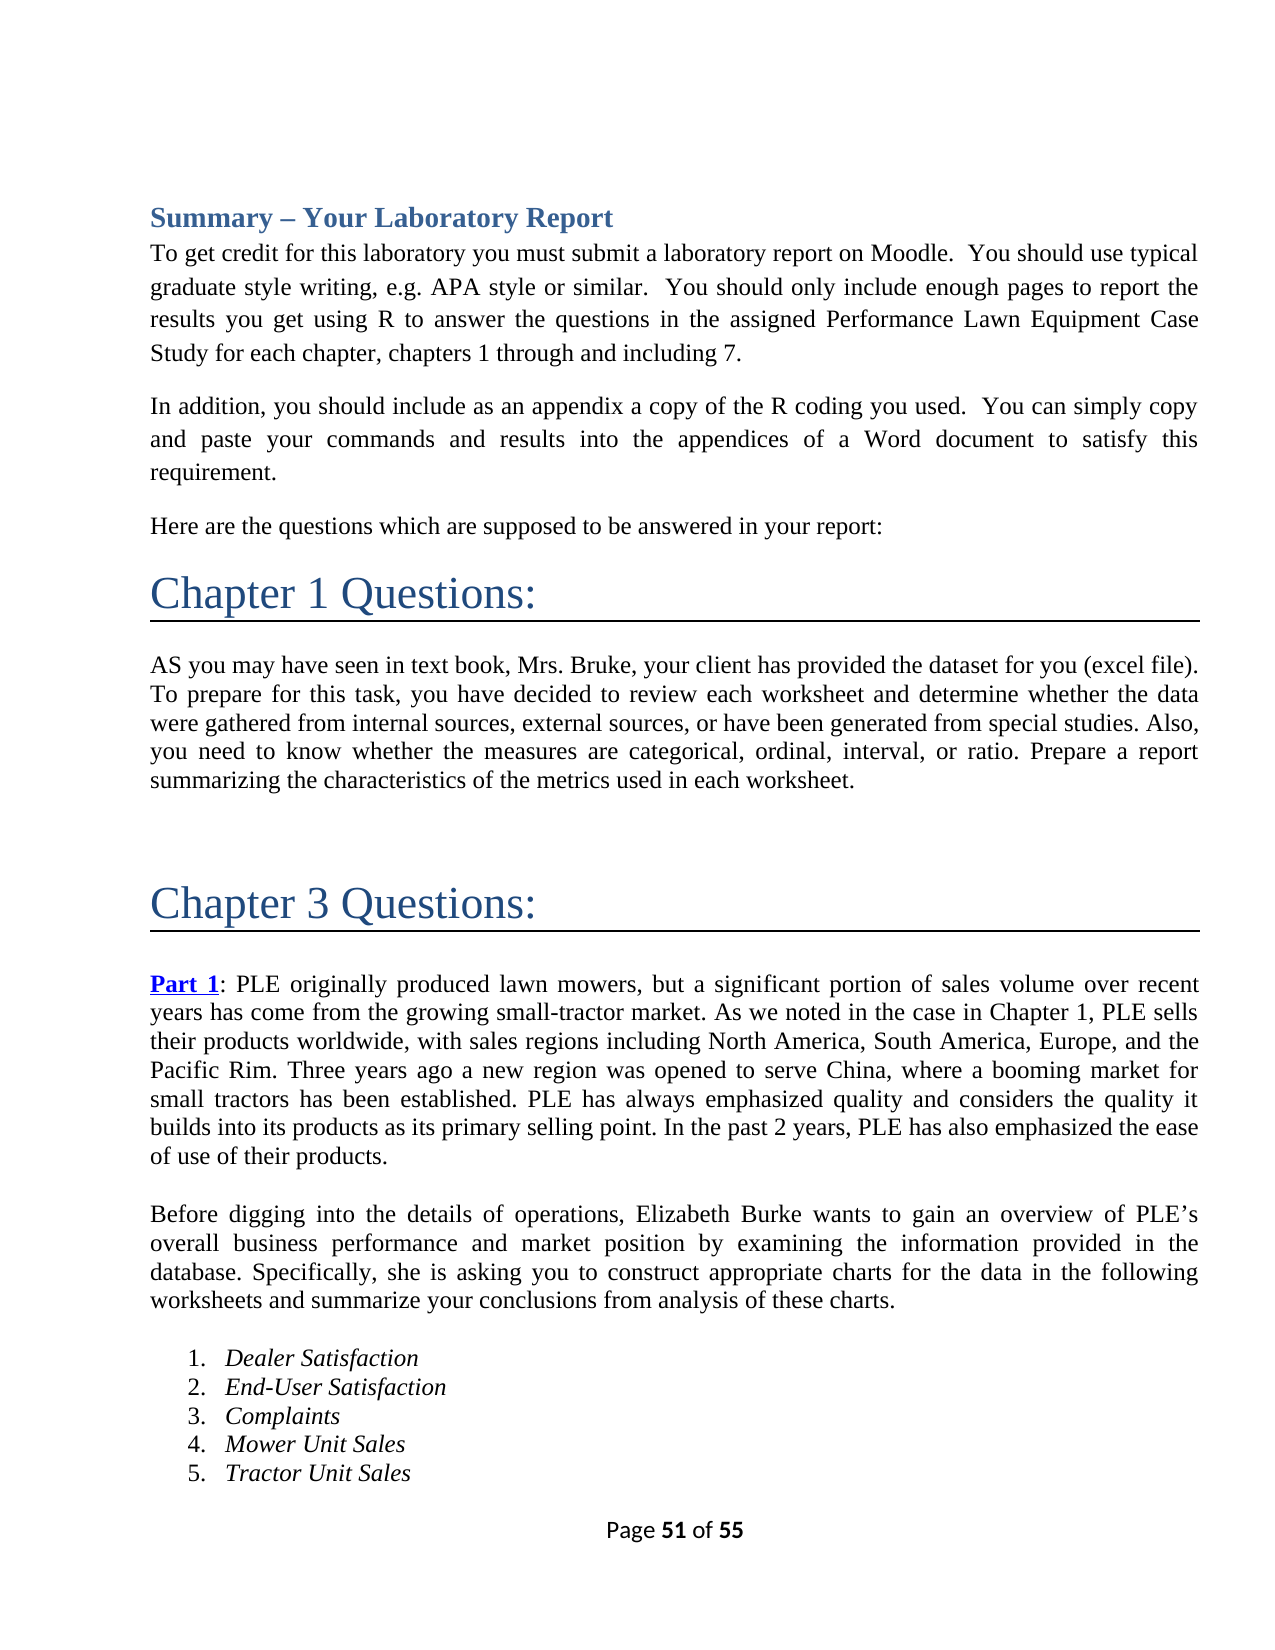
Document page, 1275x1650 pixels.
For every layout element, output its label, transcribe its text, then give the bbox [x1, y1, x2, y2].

text AS you may have seen in text book, Mrs. Bruke, your client has provided the dataset for you (excel file). To prepare for this task, you have decided to review each worksheet and determine whether the data were gathered from internal sources, external sources, or have been generated from special studies. Also, you need to know whether the measures are categorical, ordinal, interval, or ratio. Prepare a report summarizing the characteristics of the metrics used in each worksheet. [150, 650, 1200, 794]
text To get credit for this laboratory you must submit a laboratory report on Moodle. You should use typical graduate style writing, e.g. APA style or similar. You should only include enough pages to report the results you get using R to answer the questions in the assigned Performance Lawn Equipment Case Study for each chapter, chapters 1 through and including 7. [150, 238, 1200, 366]
list End-User Satisfaction [187, 1401, 1200, 1430]
subtitle Summary – Your Laboratory Report [150, 200, 1200, 233]
text Here are the questions which are supposed to be answered in your report: [150, 511, 1200, 540]
text Part 1: PLE originally produced lawn mowers, but a significant portion of sales volume over recent years has come from the growing small-tractor market. As we noted in the case in Chapter 1, PLE sells their products worldwide, with sales regions including North America, South America, Europe, and the Pacific Rim. Three years ago a new region was opened to serve China, where a booming market for small tractors has been established. PLE has always emphasized quality and considers the quality it builds into its products as its primary selling point. In the past 2 years, PLE has also emphasized the ease of use of their products. [150, 969, 1200, 1170]
text In addition, you should include as an appendix a copy of the R coding you used. You can simply copy and paste your commands and results into the appendices of a Word document to satisfy this requirement. [150, 391, 1200, 486]
text Chapter 3 Questions: [150, 875, 1200, 930]
text Before digging into the details of operations, Elizabeth Burke wants to gain an overview of PLE’s overall business performance and market position by examining the information provided in the database. Specifically, she is asking you to construct appropriate charts for the data in the following worksheets and summarize your conclusions from analysis of these charts. [150, 1199, 1200, 1314]
list Dealer Satisfaction [187, 1343, 1200, 1372]
text Chapter 1 Questions: [150, 565, 1200, 620]
list Complaints [187, 1459, 1200, 1488]
